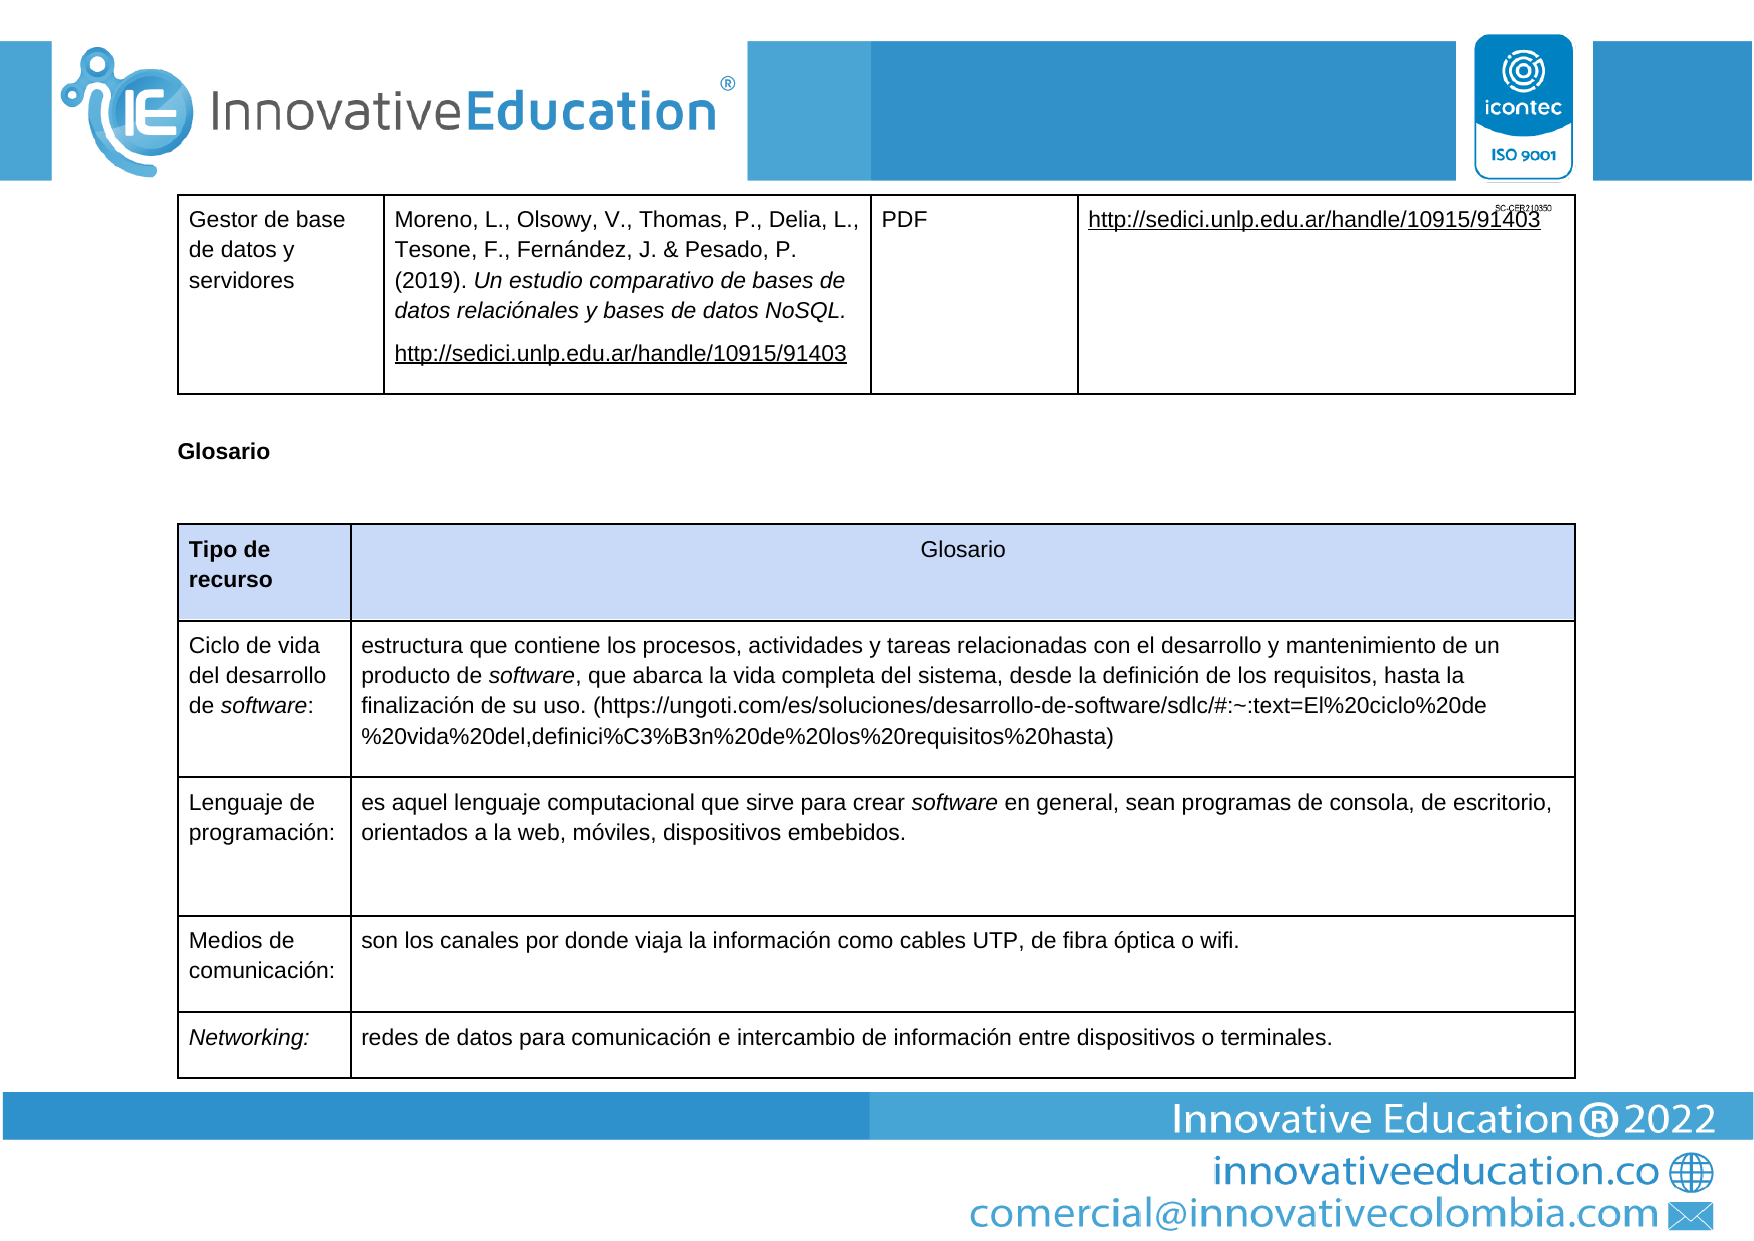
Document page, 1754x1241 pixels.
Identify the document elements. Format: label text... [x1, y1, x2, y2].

table_cell http://sedici.unlp.edu.ar/handle/10915/91403 [1079, 196, 1574, 393]
picture [1593, 28, 1752, 194]
table_cell redes de datos para comunicación e intercambio de información entre dispositivos o terminales. [352, 1013, 1574, 1077]
picture [2, 1091, 1754, 1237]
table_cell Lenguaje de programación: [179, 778, 350, 915]
table_cell Gestor de base de datos y servidores [179, 196, 383, 393]
table_header Tipo de recurso [179, 525, 350, 619]
table_cell Ciclo de vida del desarrollo de software: [179, 622, 350, 776]
table_cell Moreno, L., Olsowy, V., Thomas, P., Delia, L., Tesone, F., Fernández, J. & Pesado, P. (2019). Un estudio comparativo de bases de datos relaciónales y bases de datos NoSQL. http://sedici.unlp.edu.ar/handle/10915/91403 [385, 196, 870, 393]
table_cell estructura que contiene los procesos, actividades y tareas relacionadas con el desarrollo y mantenimiento de un producto de software, que abarca la vida completa del sistema, desde la definición de los requisitos, hasta la finalización de su uso. (https://ungoti.com/es/soluciones/desarrollo-de-software/sdlc/#:~:text=El%20ciclo%20de%20vida%20del,definici%C3%B3n%20de%20los%20requisitos%20hasta) [352, 622, 1574, 776]
picture [1471, 32, 1576, 194]
table_cell es aquel lenguaje computacional que sirve para crear software en general, sean programas de consola, de escritorio, orientados a la web, móviles, dispositivos embebidos. [352, 778, 1574, 915]
table_header Glosario [352, 525, 1574, 619]
table_cell PDF [872, 196, 1077, 393]
text Glosario [177, 438, 1577, 464]
table_cell Networking: [179, 1013, 350, 1077]
table_cell Medios de comunicación: [179, 917, 350, 1011]
table_cell son los canales por donde viaja la información como cables UTP, de fibra óptica o wifi. [352, 917, 1574, 1011]
picture [0, 28, 1456, 194]
